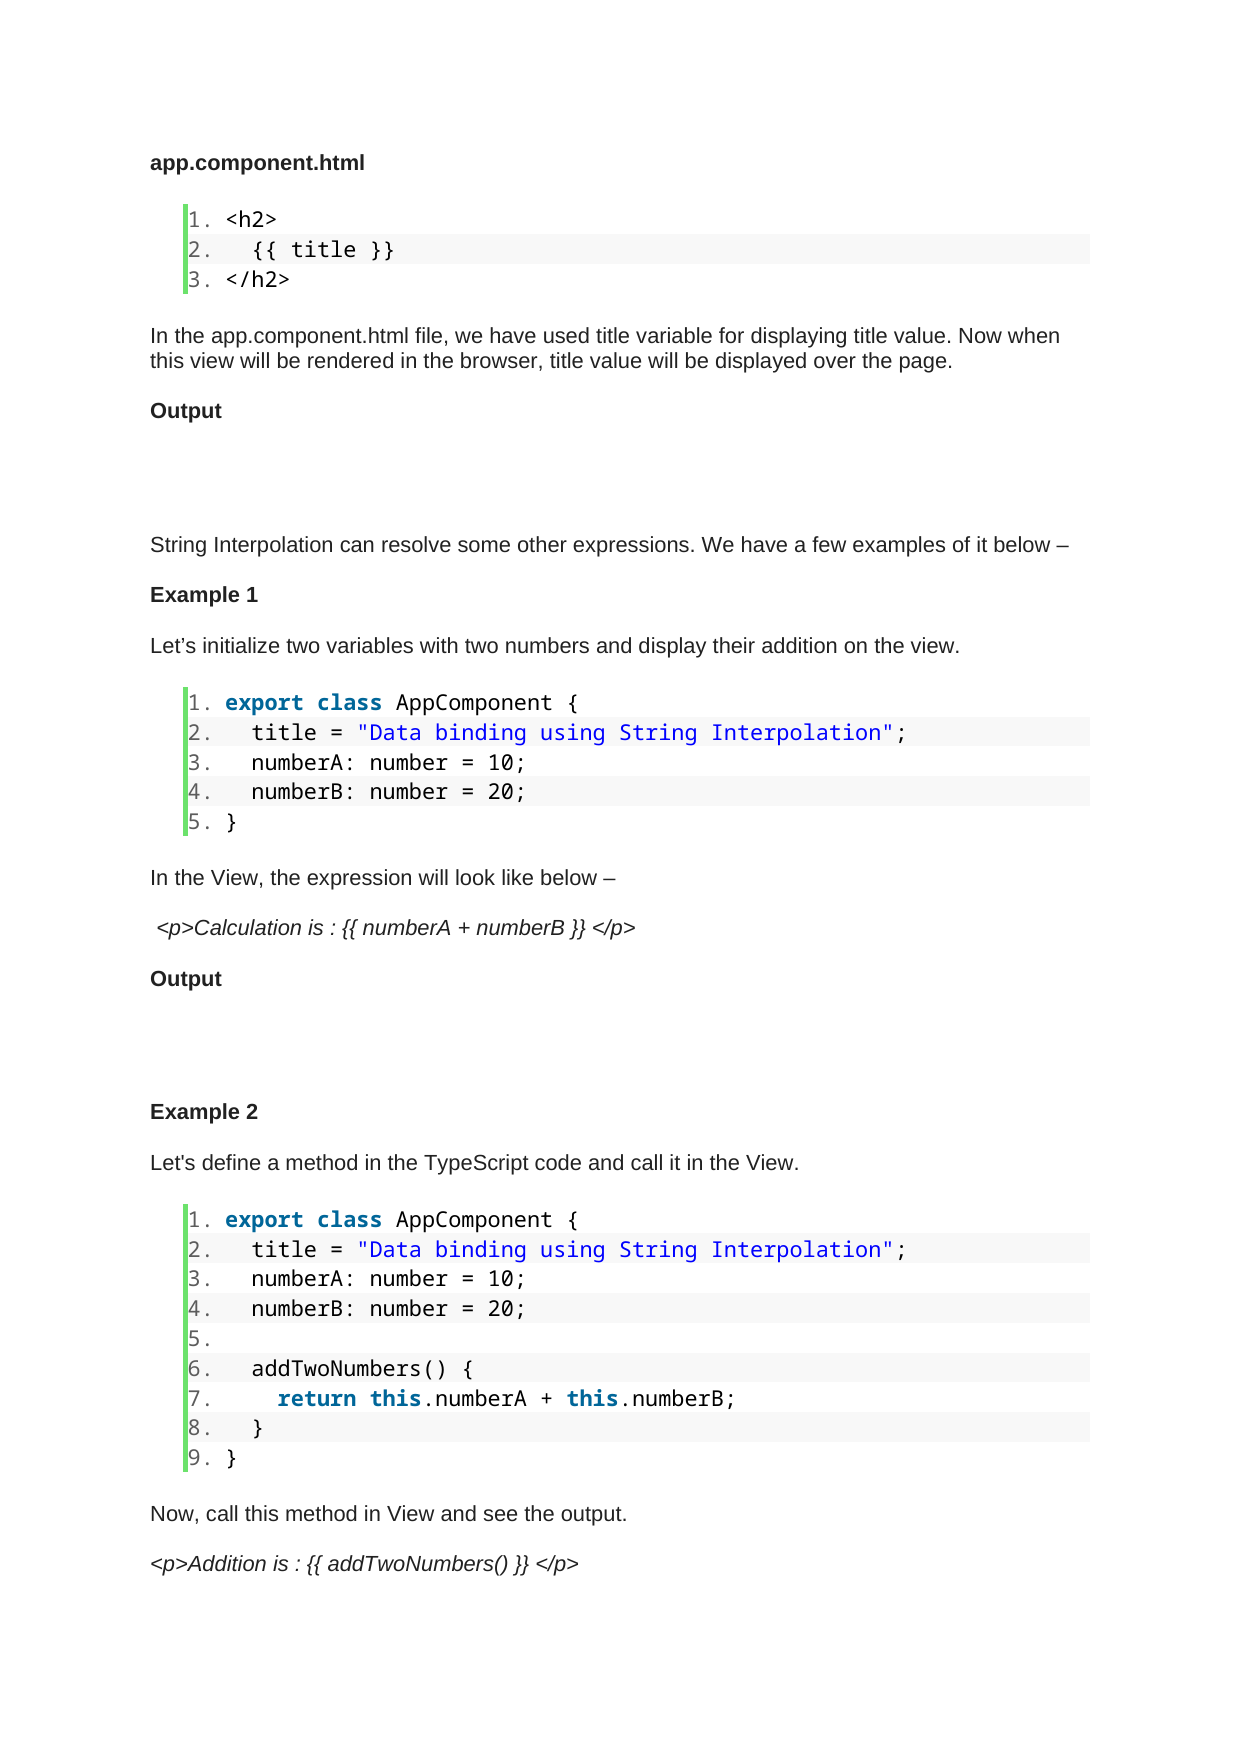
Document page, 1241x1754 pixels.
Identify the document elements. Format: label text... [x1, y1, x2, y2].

text Let's define a method in the TypeScript code and call it in the View. [150, 1149, 1090, 1174]
list numberA: number = 10; [188, 746, 1090, 776]
text Output [150, 398, 1090, 423]
list {{ title }} [188, 234, 1090, 264]
text <p>Calculation is : {{ numberA + numberB }} </p> [150, 915, 1090, 940]
text Let’s initialize two variables with two numbers and display their addition on the view. [150, 632, 1090, 658]
list title = "Data binding using String Interpolation"; [188, 1233, 1090, 1263]
list title = "Data binding using String Interpolation"; [188, 717, 1090, 746]
list } [188, 806, 1090, 836]
list return this.numberA + this.numberB; [188, 1382, 1090, 1412]
list numberB: number = 20; [188, 1293, 1090, 1323]
text Output [150, 965, 1090, 991]
text String Interpolation can resolve some other expressions. We have a few examples of it below – [150, 532, 1090, 557]
list numberA: number = 10; [188, 1263, 1090, 1293]
list } [188, 1412, 1090, 1442]
text Example 2 [150, 1099, 1090, 1124]
text In the app.component.html file, we have used title variable for displaying title value. Now when this view will be rendered in the browser, title value will be displayed over the page. [150, 323, 1090, 373]
text app.component.html [150, 150, 1090, 175]
list } [188, 1442, 1090, 1472]
list numberB: number = 20; [188, 776, 1090, 806]
text Now, call this method in View and see the output. [150, 1501, 1090, 1526]
list export class AppComponent { [188, 687, 1090, 717]
list export class AppComponent { [188, 1204, 1090, 1233]
text <p>Addition is : {{ addTwoNumbers() }} </p> [150, 1551, 1090, 1576]
list addTwoNumbers() { [188, 1353, 1090, 1382]
text In the View, the expression will look like below – [150, 865, 1090, 890]
text Example 1 [150, 582, 1090, 607]
list <h2> [188, 204, 1090, 234]
list </h2> [188, 264, 1090, 294]
